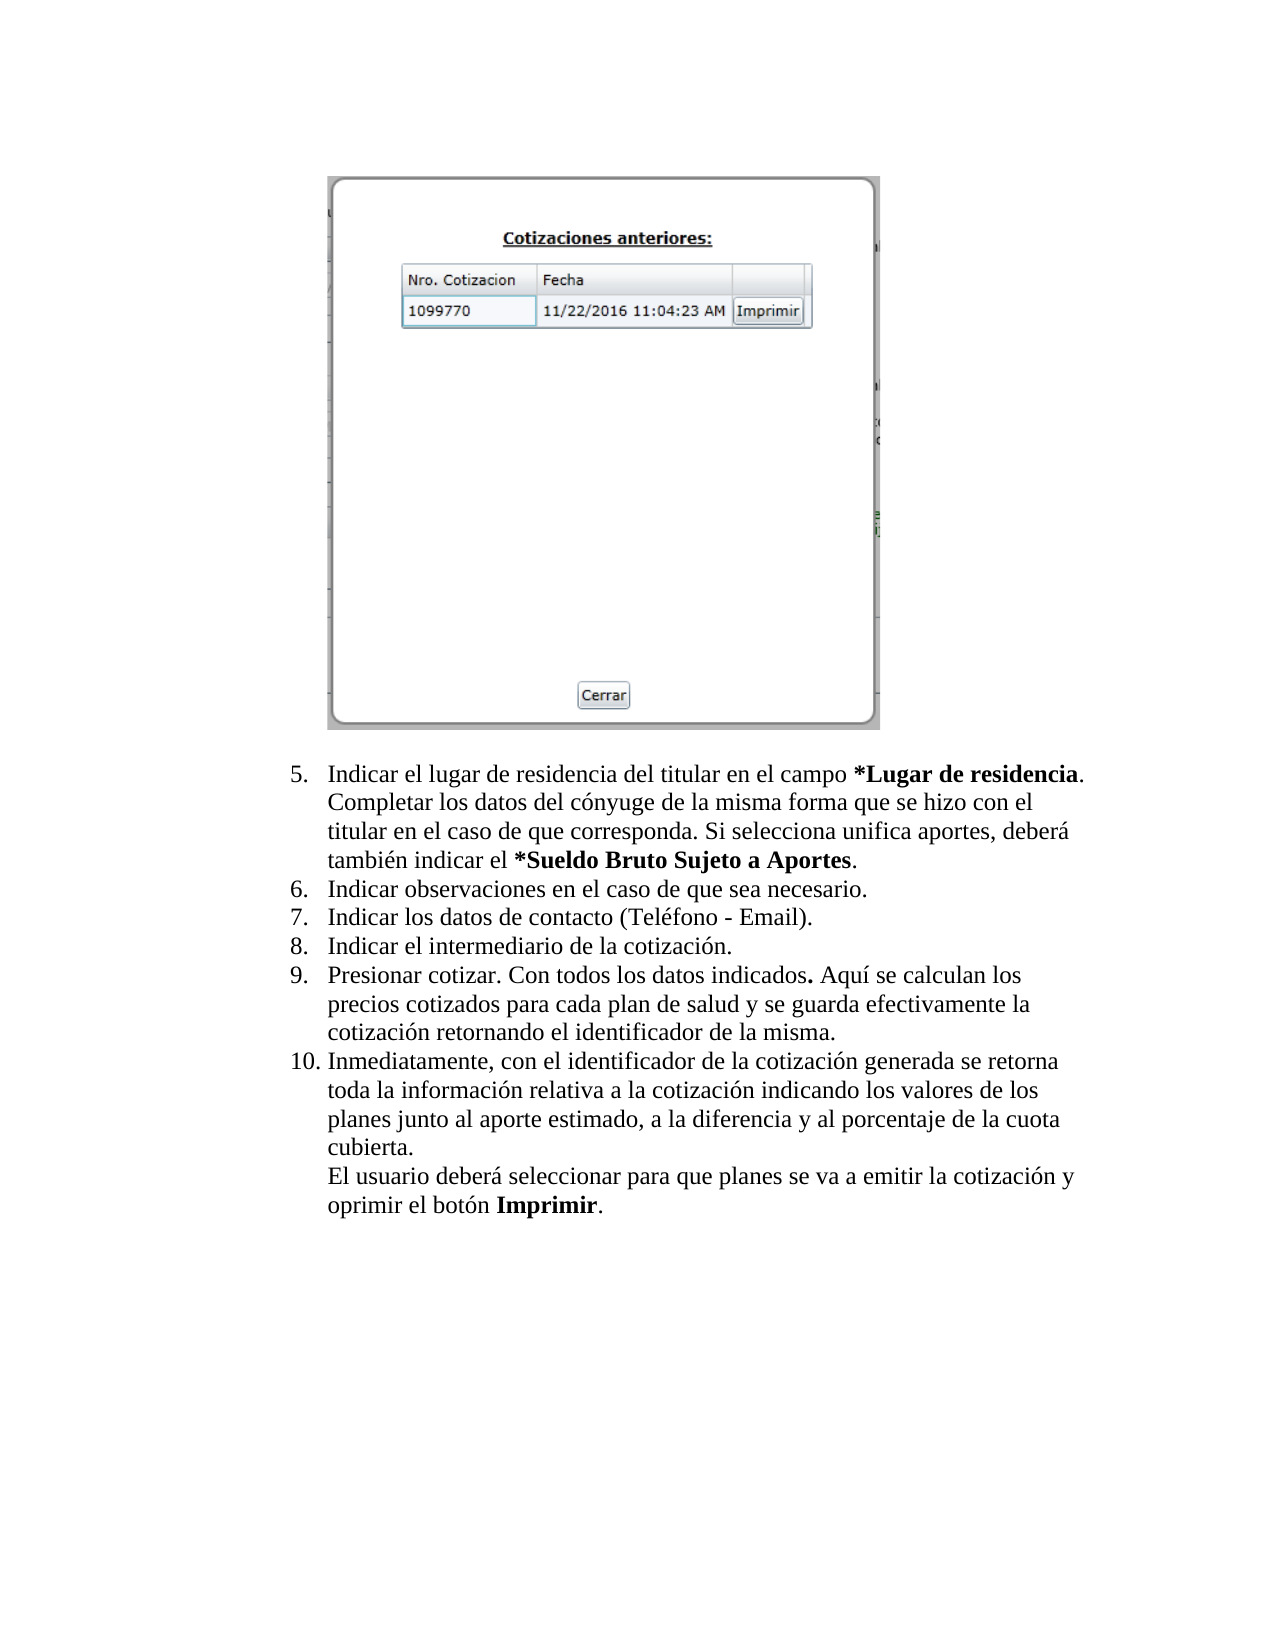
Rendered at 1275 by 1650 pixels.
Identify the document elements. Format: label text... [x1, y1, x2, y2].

list Presionar cotizar. Con todos los datos indicados. Aquí se calculan los precios cotizados para cada plan de salud y se guarda efectivamente la cotización retornando el identificador de la misma. [290, 960, 1098, 1046]
list Indicar el intermediario de la cotización. [290, 931, 1098, 960]
list Indicar observaciones en el caso de que sea necesario. [290, 874, 1098, 902]
list Indicar los datos de contacto (Teléfono - Email). [290, 902, 1098, 931]
list Indicar el lugar de residencia del titular en el campo *Lugar de residencia. Completar los datos del cónyuge de la misma forma que se hizo con el titular en el caso de que corresponda. Si selecciona unifica aportes, deberá también indicar el *Sueldo Bruto Sujeto a Aportes. [290, 759, 1098, 874]
list Inmediatamente, con el identificador de la cotización generada se retorna toda la información relativa a la cotización indicando los valores de los planes junto al aporte estimado, a la diferencia y al porcentaje de la cuota cubierta. El usuario deberá seleccionar para que planes se va a emitir la cotización y oprimir el botón Imprimir. [290, 1046, 1098, 1219]
